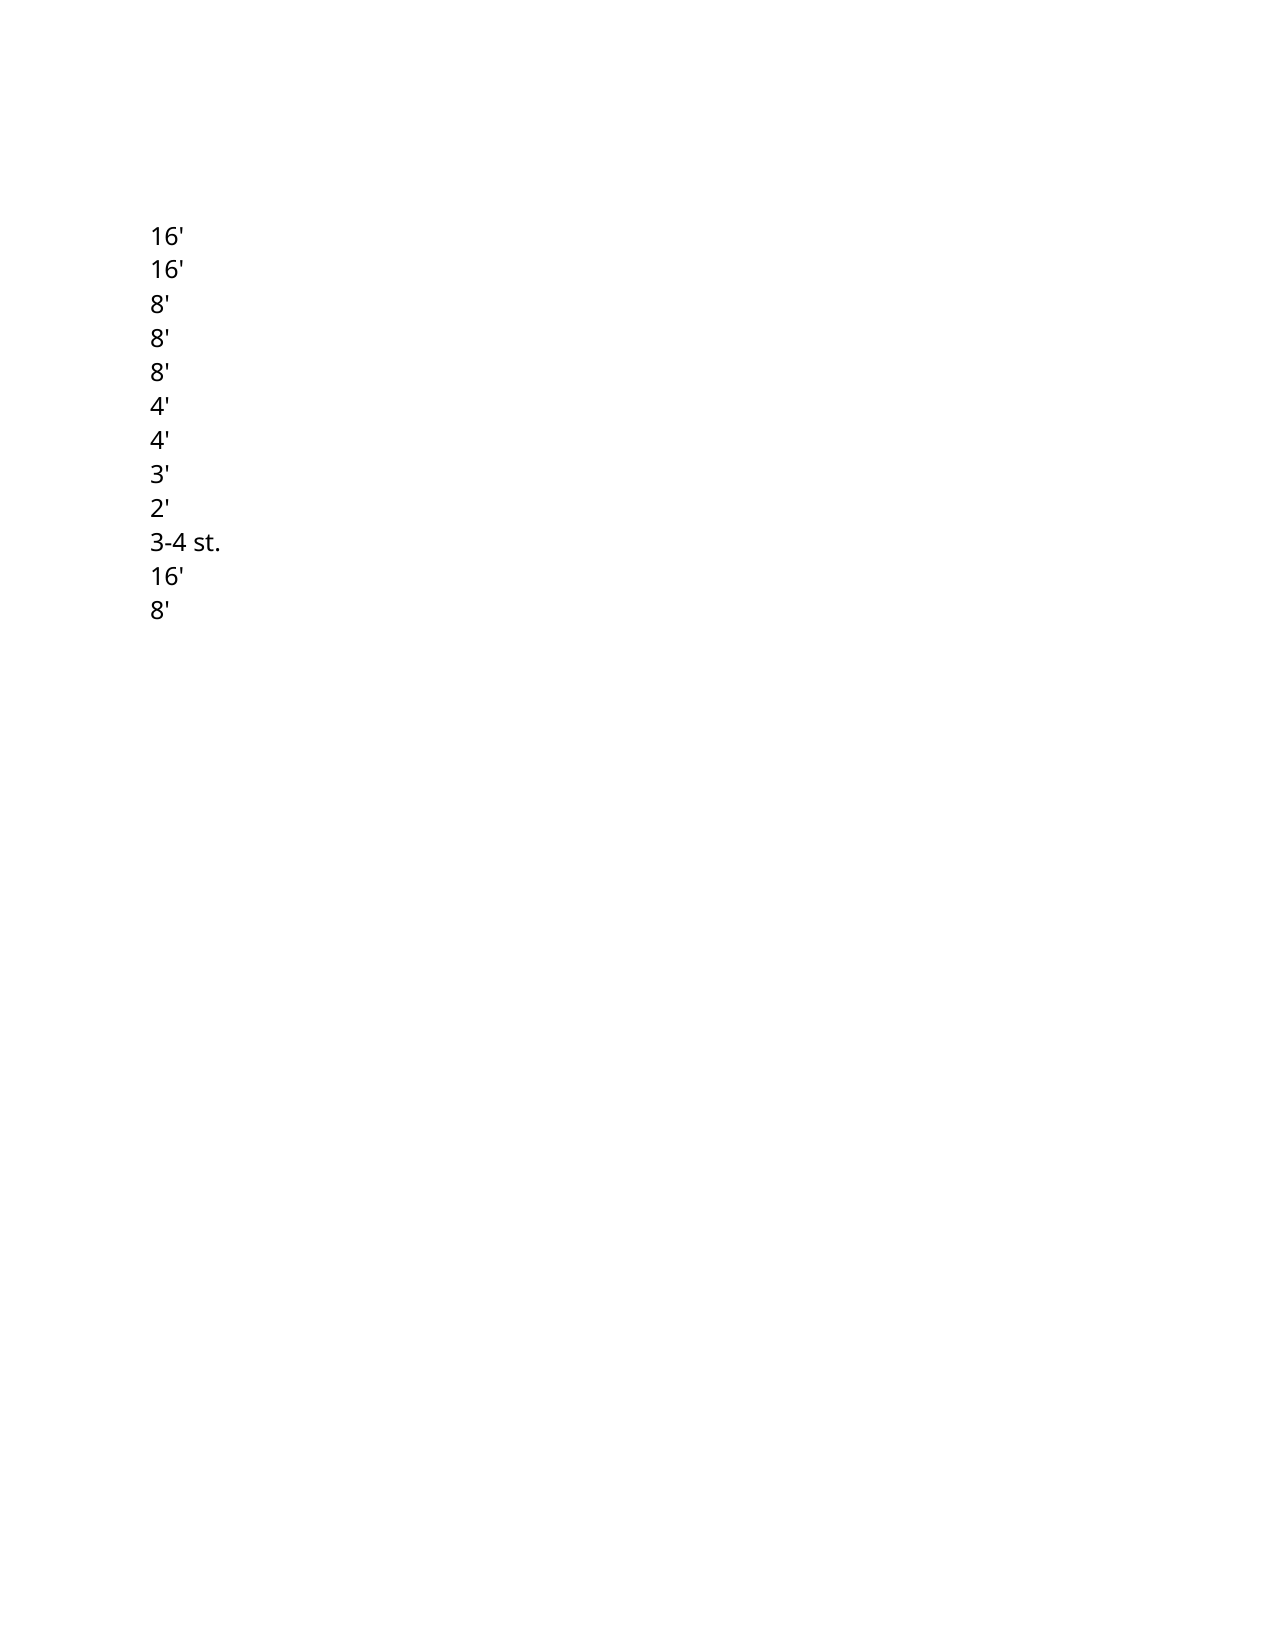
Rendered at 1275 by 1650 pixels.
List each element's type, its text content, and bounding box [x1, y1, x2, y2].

text 8' [150, 320, 1125, 354]
text 3-4 st. [150, 525, 1125, 559]
text 4' [150, 388, 1125, 422]
text 4' [150, 422, 1125, 457]
text 16' [150, 559, 1125, 593]
text 2' [150, 491, 1125, 525]
text 16' [150, 218, 1125, 252]
text 8' [150, 286, 1125, 320]
text 8' [150, 593, 1125, 627]
text 3' [150, 457, 1125, 491]
text 16' [150, 252, 1125, 286]
text 8' [150, 354, 1125, 388]
